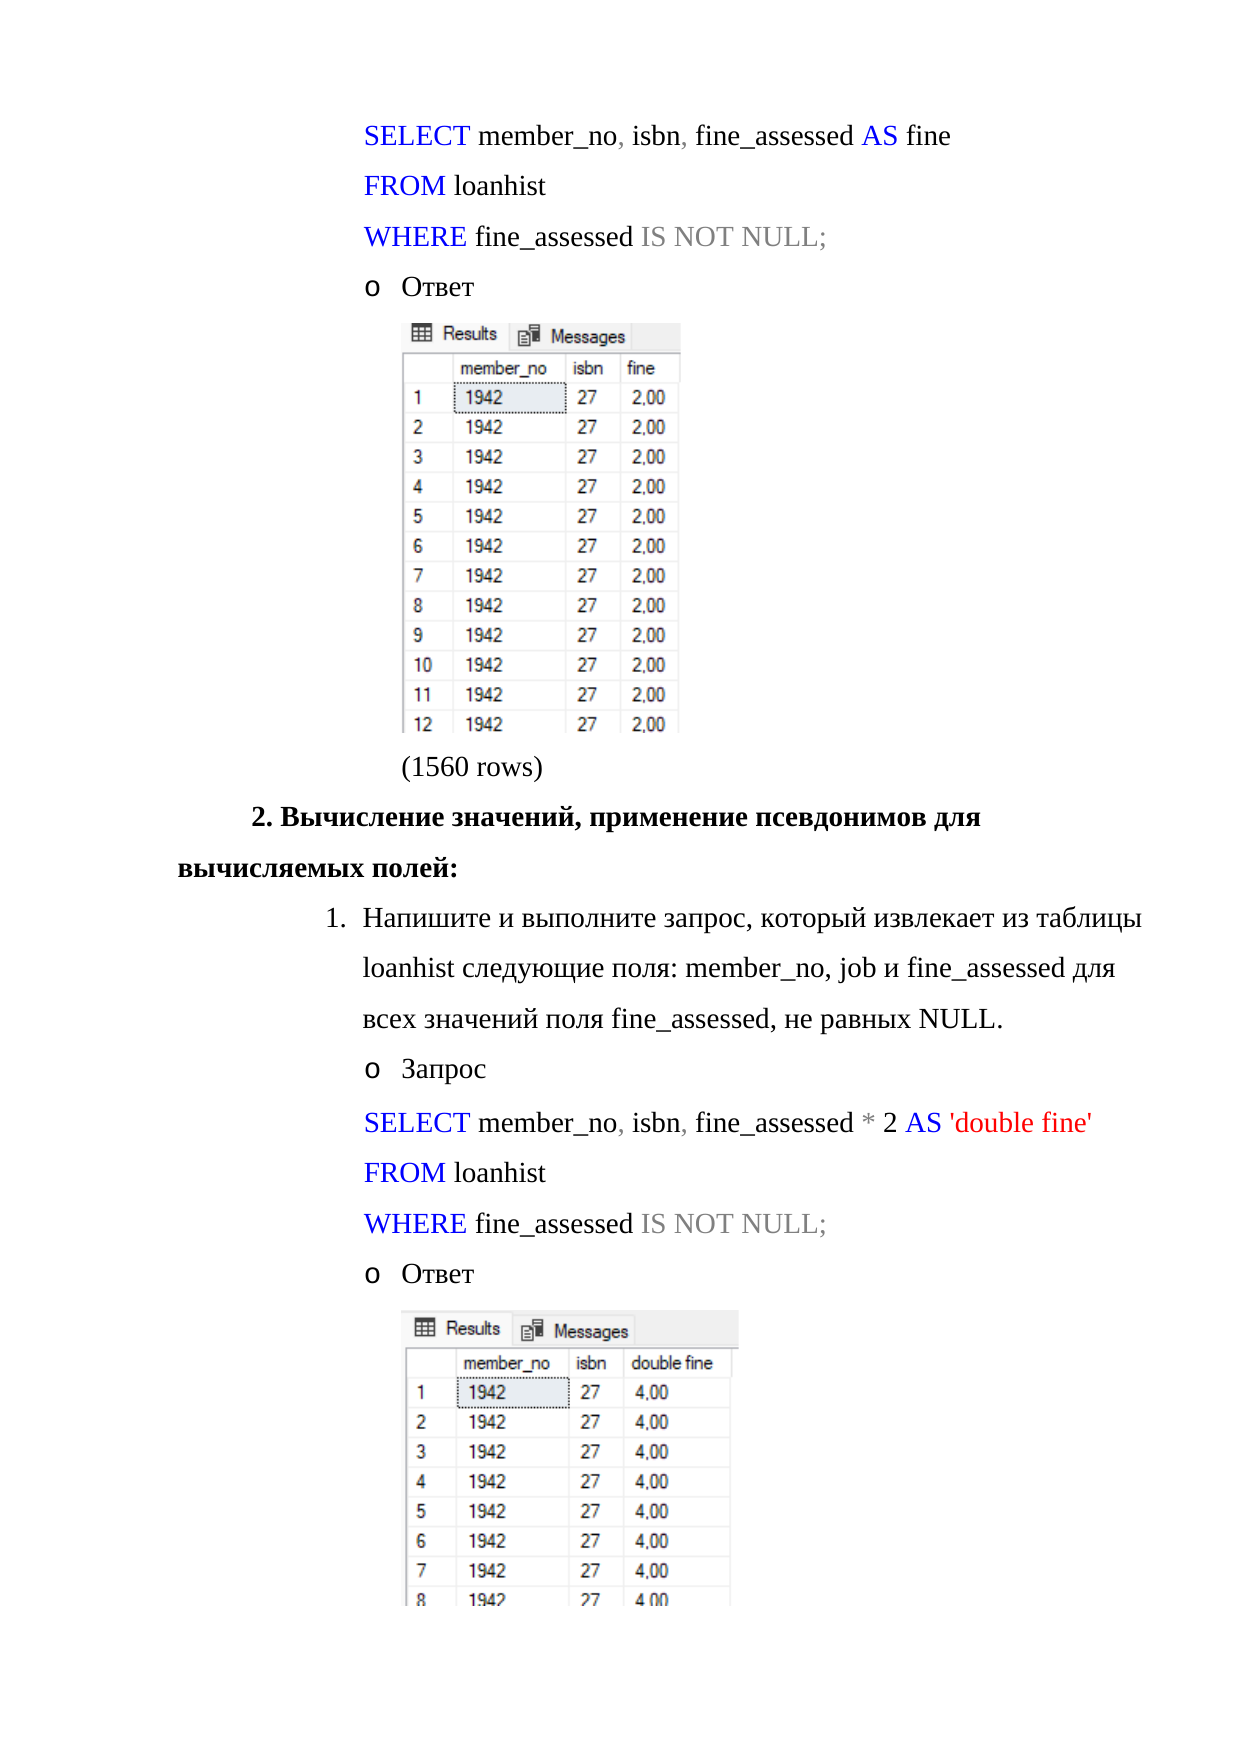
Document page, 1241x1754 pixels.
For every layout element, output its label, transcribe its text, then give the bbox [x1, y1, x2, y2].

list Ответ [363, 269, 1152, 305]
text WHERE fine_assessed IS NOT NULL; [363, 1206, 1152, 1239]
text FROM loanhist [363, 1156, 1152, 1189]
list Запрос [363, 1051, 1152, 1087]
text FROM loanhist [363, 168, 1152, 202]
list (1560 rows) [401, 749, 1152, 783]
text SELECT member_no, isbn, fine_assessed AS fine [363, 118, 1152, 152]
picture [401, 1310, 739, 1606]
list Напишите и выполните запрос, который извлекает из таблицы loanhist следующие поля: member_no, job и fine_assessed для всех значений поля fine_assessed, не равных NULL. [325, 900, 1152, 1034]
text WHERE fine_assessed IS NOT NULL; [363, 219, 1152, 252]
text SELECT member_no, isbn, fine_assessed * 2 AS 'double fine' [363, 1105, 1152, 1139]
picture [401, 323, 681, 733]
text 2. Вычисление значений, применение псевдонимов для вычисляемых полей: [177, 799, 1152, 883]
list Ответ [363, 1256, 1152, 1292]
